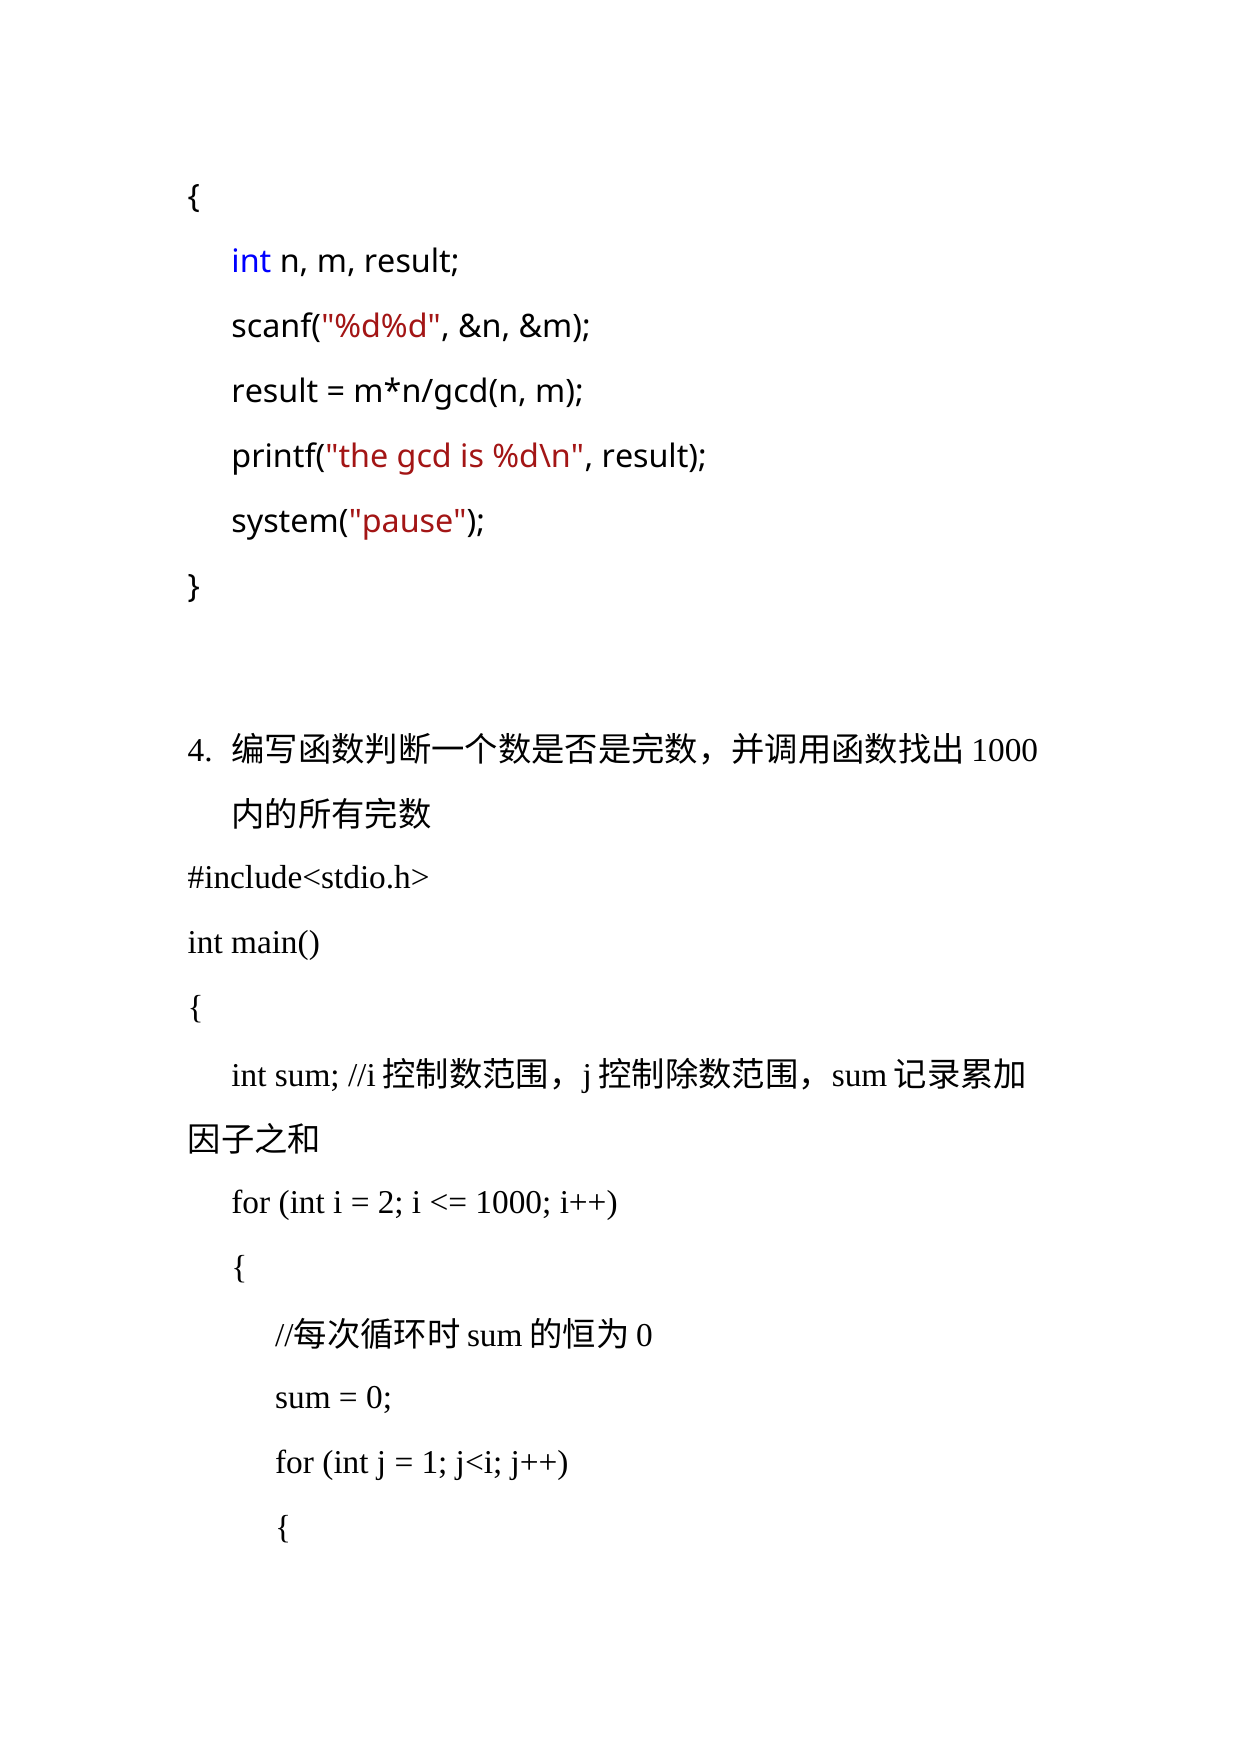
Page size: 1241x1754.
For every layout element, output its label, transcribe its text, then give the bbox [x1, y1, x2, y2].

text int n, m, result; [187, 227, 1053, 292]
text sum = 0; [187, 1364, 1053, 1429]
text scanf("%d%d", &n, &m); [187, 292, 1053, 357]
text #include<stdio.h> [187, 844, 1053, 909]
text { [187, 974, 1053, 1039]
text for (int j = 1; j<i; j++) [187, 1429, 1053, 1494]
text system("pause"); [187, 487, 1053, 552]
list 编写函数判断一个数是否是完数，并调用函数找出1000内的所有完数 [187, 714, 1053, 844]
text { [187, 1234, 1053, 1299]
text } [187, 552, 1053, 617]
text result = m*n/gcd(n, m); [187, 357, 1053, 422]
text { [187, 162, 1053, 227]
text int main() [187, 909, 1053, 974]
text printf("the gcd is %d\n", result); [187, 422, 1053, 487]
text //每次循环时sum的恒为0 [187, 1299, 1053, 1364]
text { [187, 1494, 1053, 1559]
text int sum; //i控制数范围，j控制除数范围，sum记录累加因子之和 [187, 1039, 1053, 1169]
text for (int i = 2; i <= 1000; i++) [187, 1169, 1053, 1234]
